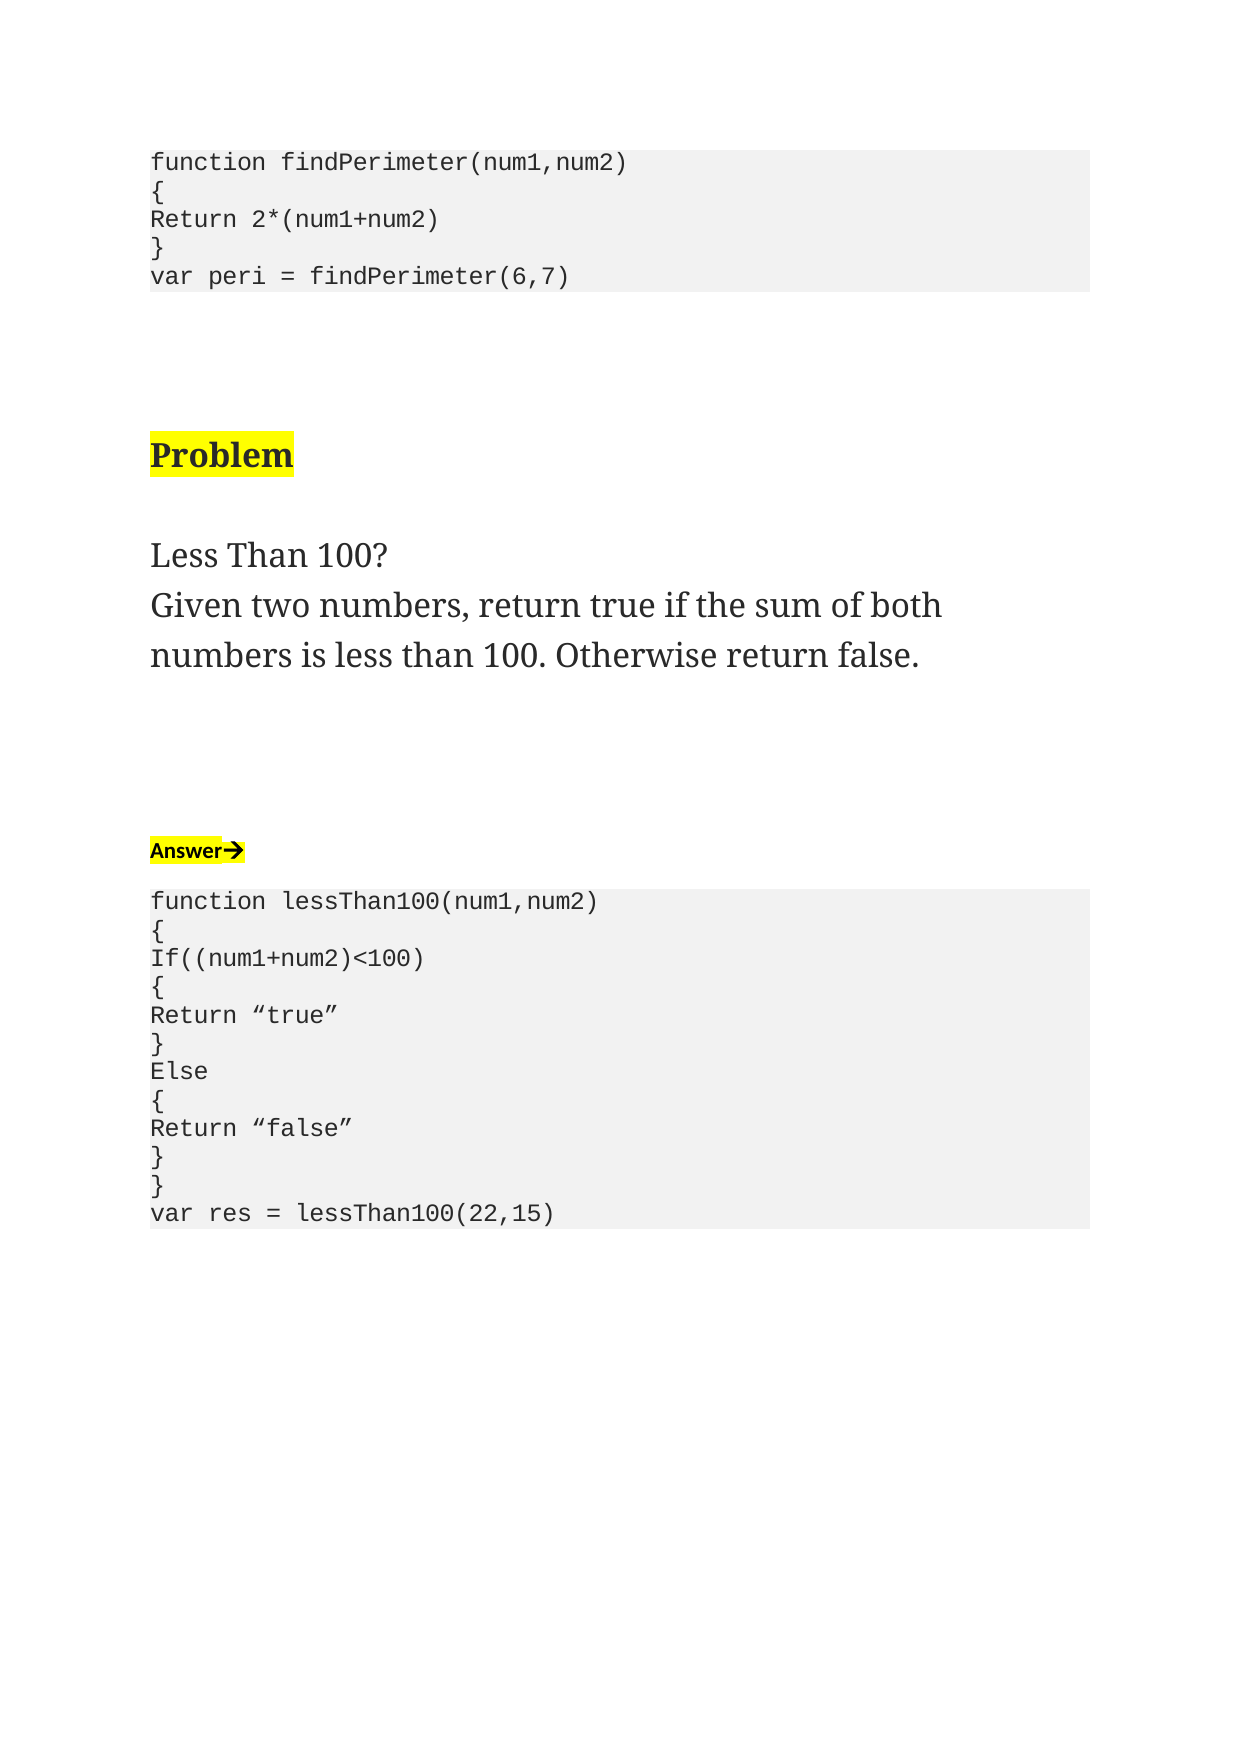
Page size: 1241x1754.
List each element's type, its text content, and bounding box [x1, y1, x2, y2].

text } [150, 235, 1090, 263]
text { [150, 917, 1090, 946]
text Less Than 100? Given two numbers, return true if the sum of both numbers is less than 100. Otherwise return false. [150, 527, 1090, 677]
text Return “false” [150, 1116, 1090, 1144]
text } [150, 1144, 1090, 1172]
text Problem [150, 427, 1090, 477]
text { [150, 974, 1090, 1002]
text } [150, 1172, 1090, 1201]
text If((num1+num2)<100) [150, 946, 1090, 974]
text var peri = findPerimeter(6,7) [150, 263, 1090, 292]
text function lessThan100(num1,num2) [150, 889, 1090, 917]
text var res = lessThan100(22,15) [150, 1201, 1090, 1229]
text Return “true” [150, 1002, 1090, 1031]
text Answer [222, 836, 1090, 864]
text Return 2*(num1+num2) [150, 207, 1090, 235]
text { [150, 178, 1090, 207]
text { [150, 1087, 1090, 1116]
text Else [150, 1059, 1090, 1087]
text function findPerimeter(num1,num2) [150, 150, 1090, 178]
text } [150, 1031, 1090, 1059]
